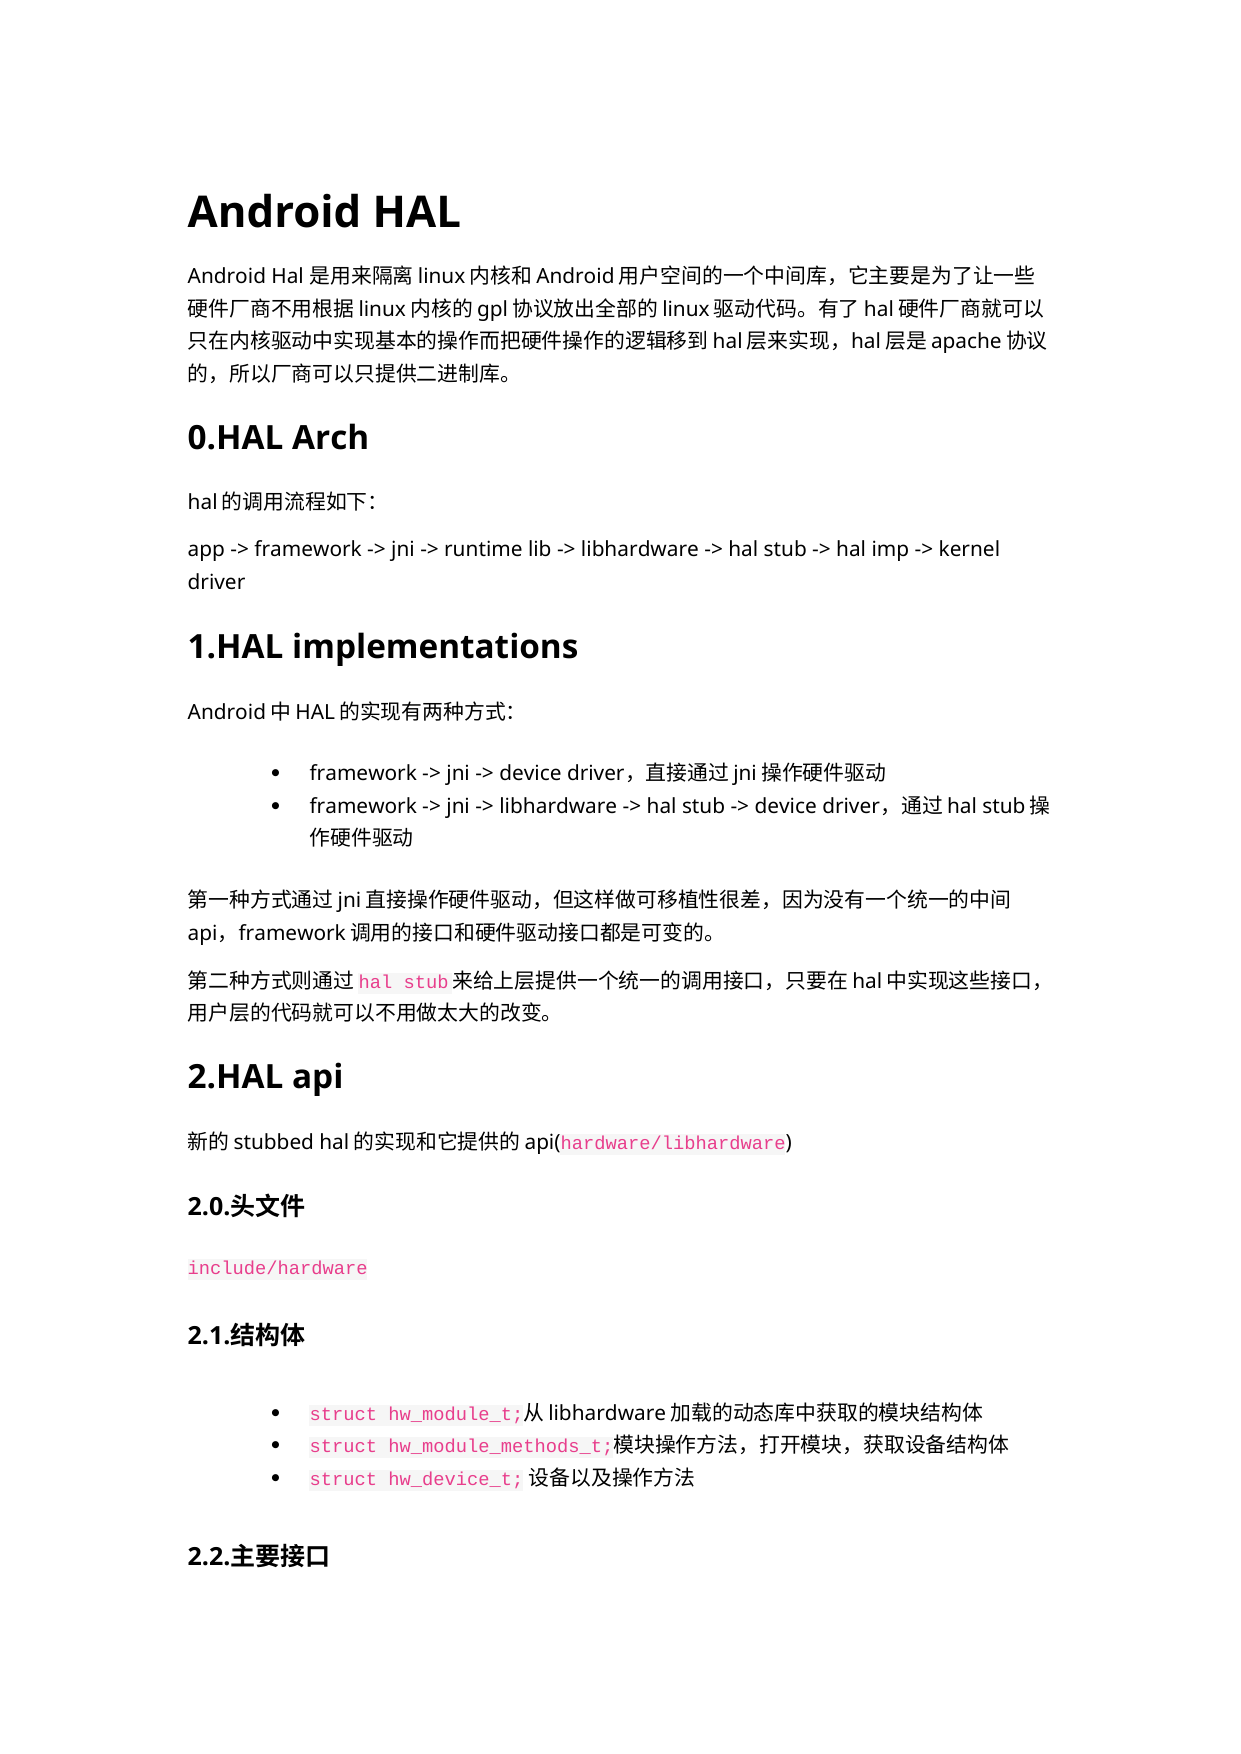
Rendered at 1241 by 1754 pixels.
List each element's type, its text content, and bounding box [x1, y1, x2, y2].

text 2.1.结构体 [187, 1301, 1053, 1366]
list struct hw_device_t; 设备以及操作方法 [272, 1460, 1053, 1493]
list framework -> jni -> libhardware -> hal stub -> device driver，通过hal stub操作硬件驱动 [272, 788, 1053, 853]
text 2.HAL api [187, 1043, 1053, 1108]
text 2.0.头文件 [187, 1172, 1053, 1237]
text 第一种方式通过jni直接操作硬件驱动，但这样做可移植性很差，因为没有一个统一的中间api，framework调用的接口和硬件驱动接口都是可变的。 [187, 882, 1053, 947]
text Android HAL [187, 178, 1053, 243]
text app -> framework -> jni -> runtime lib -> libhardware -> hal stub -> hal imp -> kernel driver [187, 533, 1053, 598]
text Android Hal 是用来隔离linux内核和Android用户空间的一个中间库，它主要是为了让一些硬件厂商不用根据linux内核的gpl协议放出全部的linux驱动代码。有了hal硬件厂商就可以只在内核驱动中实现基本的操作而把硬件操作的逻辑移到hal层来实现，hal层是apache协议的，所以厂商可以只提供二进制库。 [187, 258, 1053, 388]
list struct hw_module_methods_t;模块操作方法，打开模块，获取设备结构体 [272, 1428, 1053, 1460]
text include/hardware [187, 1253, 1053, 1285]
text 1.HAL implementations [187, 613, 1053, 678]
text hal的调用流程如下： [187, 484, 1053, 517]
text Android中HAL的实现有两种方式： [187, 694, 1053, 726]
text 新的stubbed hal的实现和它提供的api(hardware/libhardware) [187, 1124, 1053, 1157]
list struct hw_module_t;从libhardware加载的动态库中获取的模块结构体 [272, 1395, 1053, 1428]
text 0.HAL Arch [187, 404, 1053, 469]
list framework -> jni -> device driver，直接通过jni操作硬件驱动 [272, 756, 1053, 788]
text 第二种方式则通过hal stub来给上层提供一个统一的调用接口，只要在hal中实现这些接口，用户层的代码就可以不用做太大的改变。 [187, 963, 1053, 1028]
text 2.2.主要接口 [187, 1522, 1053, 1587]
